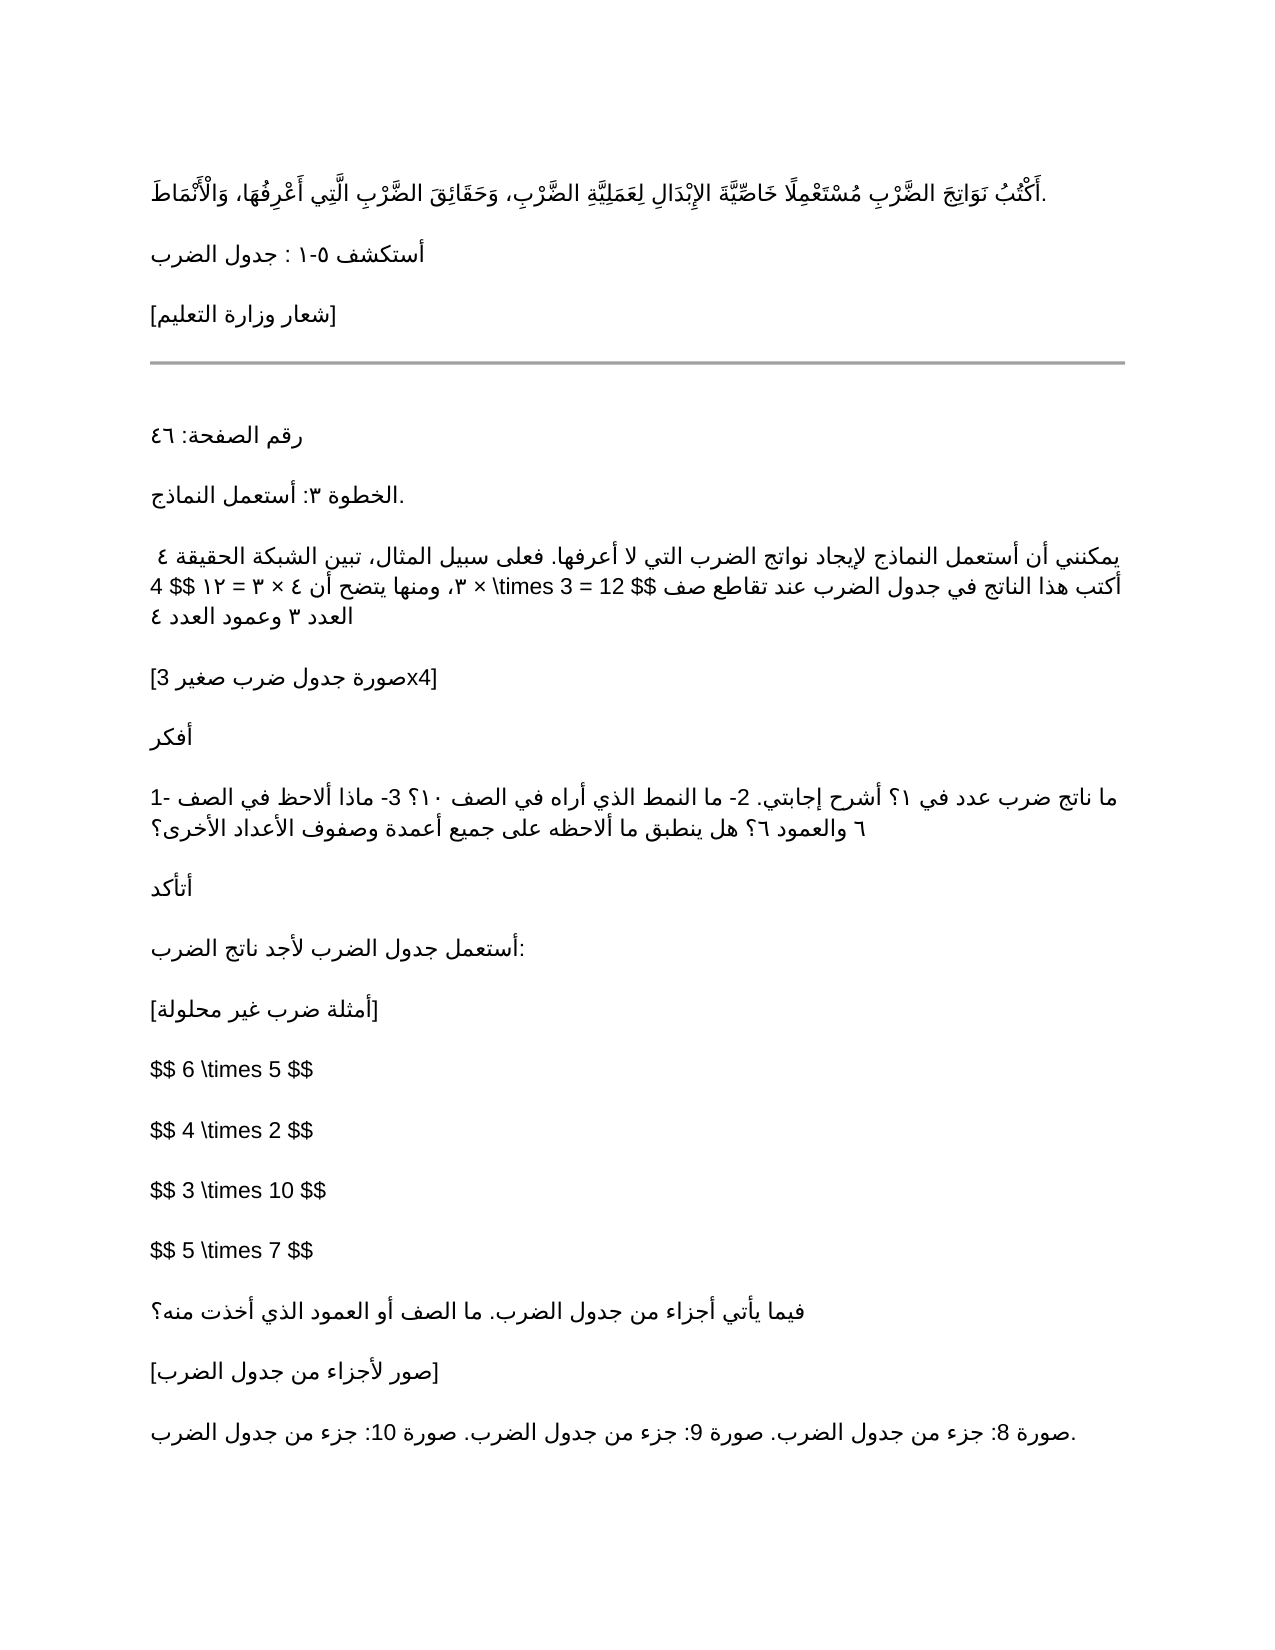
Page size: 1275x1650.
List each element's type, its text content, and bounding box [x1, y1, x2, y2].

text أستعمل جدول الضرب لأجد ناتج الضرب: [150, 935, 1125, 962]
text 1- ما ناتج ضرب عدد في ١؟ أشرح إجابتي. 2- ما النمط الذي أراه في الصف ١٠؟ 3- ماذا ألاحظ في الصف ٦ والعمود ٦؟ هل ينطبق ما ألاحظه على جميع أعمدة وصفوف الأعداد الأخرى؟ [150, 784, 1125, 841]
text $$ 3 \times 10 $$ [150, 1177, 1125, 1203]
text رقم الصفحة: ٤٦ [150, 422, 1125, 448]
text [شعار وزارة التعليم] [150, 301, 1125, 327]
text أَكْتُبُ نَوَاتِجَ الضَّرْبِ مُسْتَعْمِلًا خَاصِّيَّةَ الإِبْدَالِ لِعَمَلِيَّةِ الضَّرْبِ، وَحَقَائِقَ الضَّرْبِ الَّتِي أَعْرِفُهَا، وَالْأَنْمَاطَ. [150, 180, 1125, 207]
text [أمثلة ضرب غير محلولة] [150, 996, 1125, 1022]
text $$ 4 \times 2 $$ [150, 1117, 1125, 1143]
text [صورة جدول ضرب صغير 3x4] [150, 663, 1125, 690]
text فيما يأتي أجزاء من جدول الضرب. ما الصف أو العمود الذي أخذت منه؟ [150, 1298, 1125, 1324]
text أستكشف ٥-١ : جدول الضرب [150, 241, 1125, 267]
text يمكنني أن أستعمل النماذج لإيجاد نواتج الضرب التي لا أعرفها. فعلى سبيل المثال، تبين الشبكة الحقيقة ٤ × ٣، ومنها يتضح أن ٤ × ٣ = ١٢ $$ 4 \times 3 = 12 $$ أكتب هذا الناتج في جدول الضرب عند تقاطع صف العدد ٣ وعمود العدد ٤ [150, 543, 1125, 629]
text الخطوة ٣: أستعمل النماذج. [150, 482, 1125, 509]
text $$ 5 \times 7 $$ [150, 1237, 1125, 1264]
text أتأكد [150, 875, 1125, 901]
text أفكر [150, 724, 1125, 750]
text $$ 6 \times 5 $$ [150, 1056, 1125, 1083]
text [صور لأجزاء من جدول الضرب] [150, 1358, 1125, 1385]
text صورة 8: جزء من جدول الضرب. صورة 9: جزء من جدول الضرب. صورة 10: جزء من جدول الضرب. [150, 1419, 1125, 1445]
